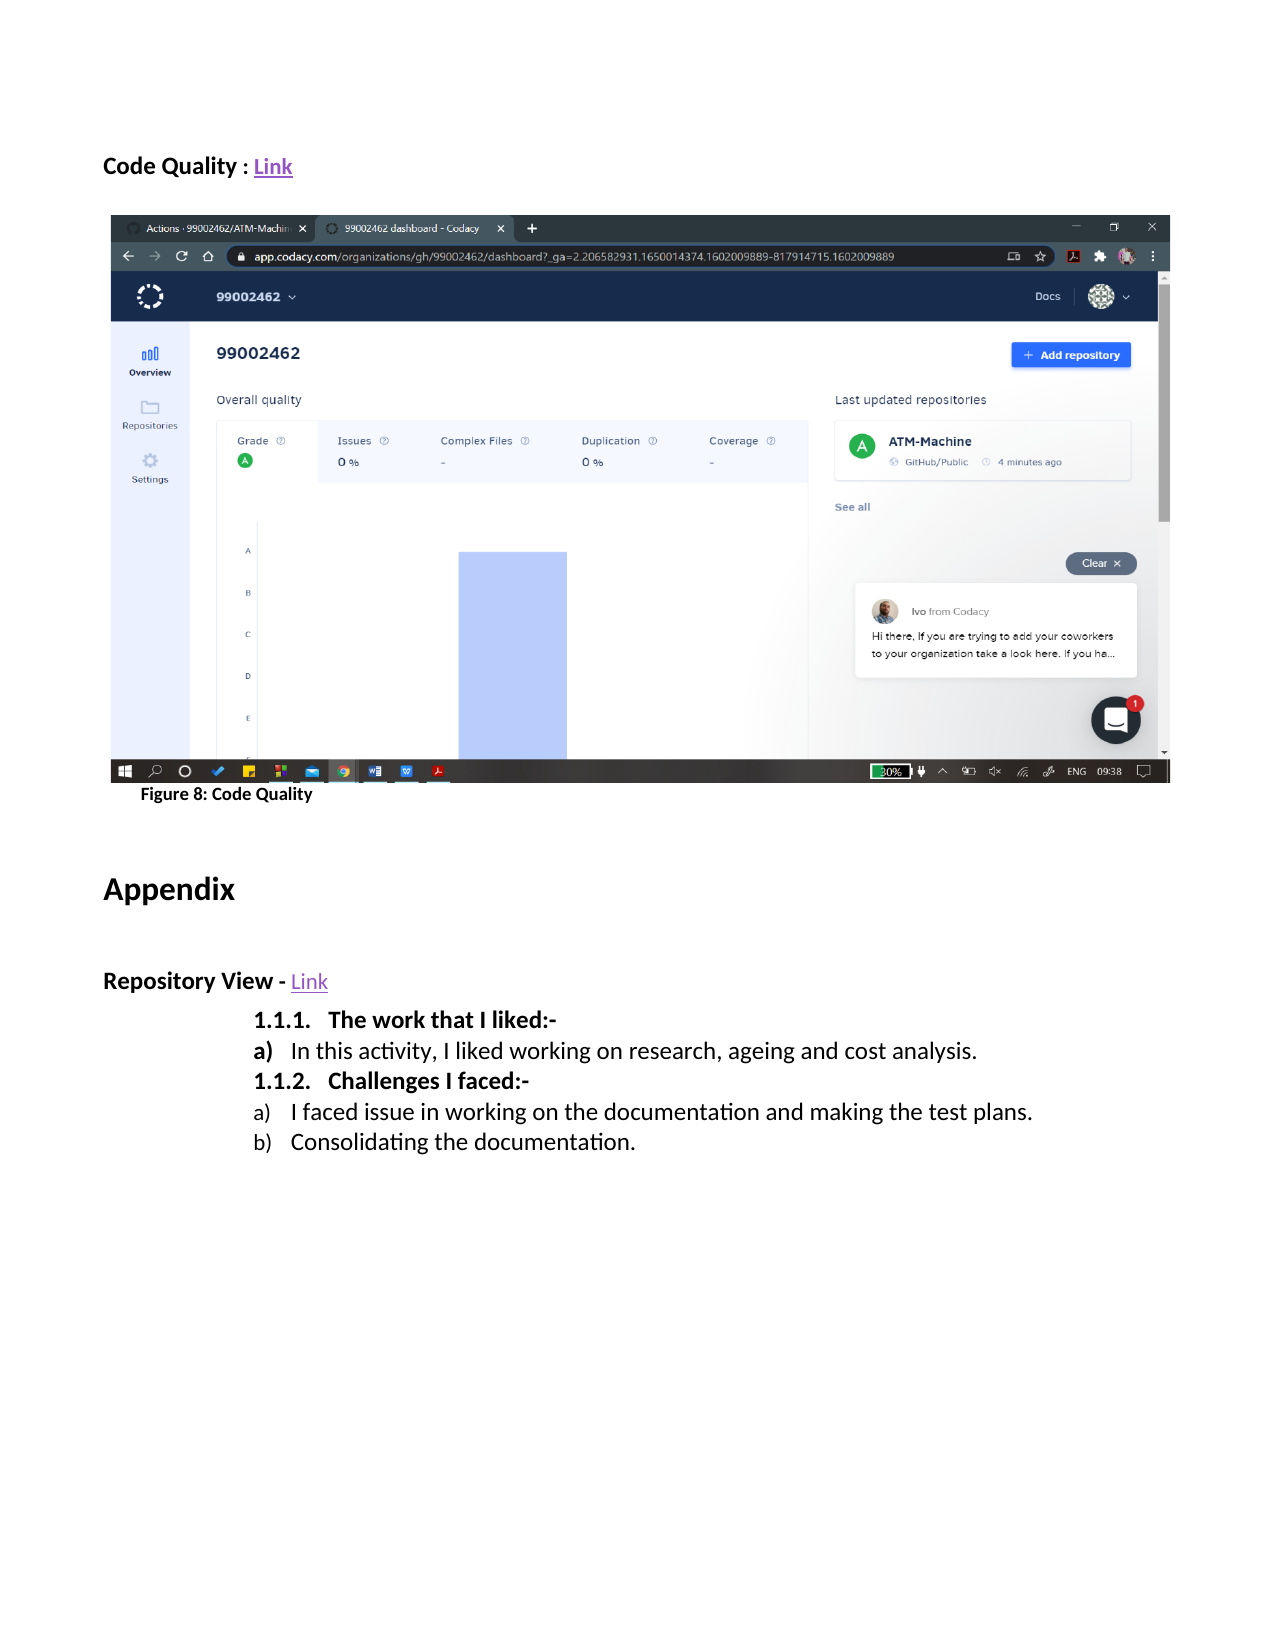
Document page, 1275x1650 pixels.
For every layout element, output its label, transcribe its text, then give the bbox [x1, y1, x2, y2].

subtitle Repository View - Link [103, 966, 1162, 996]
picture [110, 215, 1171, 783]
list Challenges I faced:- [253, 1065, 1162, 1096]
list I faced issue in working on the documentation and making the test plans. [253, 1096, 1162, 1126]
subtitle Code Quality : Link [103, 150, 1162, 181]
list Consolidating the documentation. [253, 1126, 1162, 1157]
subtitle Appendix [103, 868, 1162, 908]
list In this activity, I liked working on research, ageing and cost analysis. [253, 1035, 1162, 1065]
list The work that I liked:- [253, 1004, 1162, 1035]
